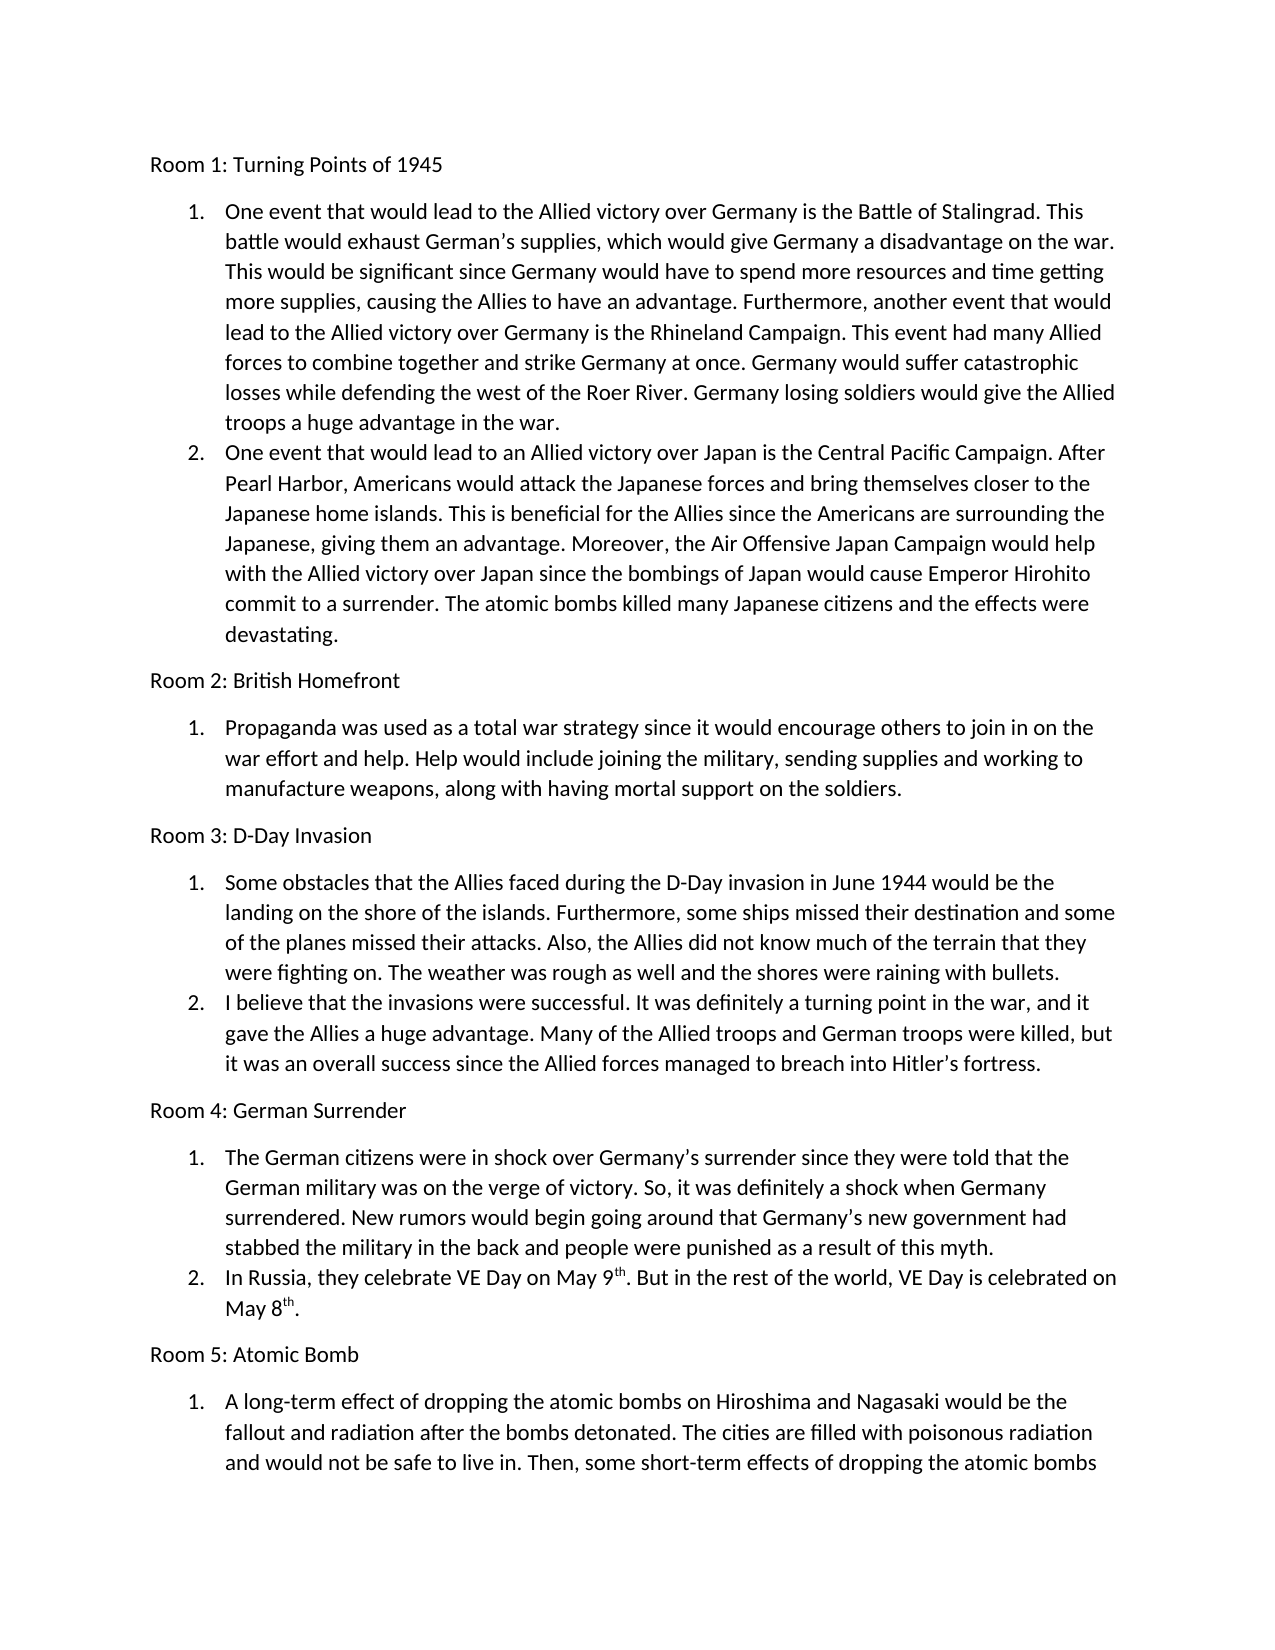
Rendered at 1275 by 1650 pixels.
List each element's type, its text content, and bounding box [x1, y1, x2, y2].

list The German citizens were in shock over Germany’s surrender since they were told that the German military was on the verge of victory. So, it was definitely a shock when Germany surrendered. New rumors would begin going around that Germany’s new government had stabbed the military in the back and people were punished as a result of this myth. [187, 1143, 1125, 1261]
list Propaganda was used as a total war strategy since it would encourage others to join in on the war effort and help. Help would include joining the military, sending supplies and working to manufacture weapons, along with having mortal support on the soldiers. [187, 713, 1125, 802]
text Room 1: Turning Points of 1945 [150, 150, 1125, 178]
list I believe that the invasions were successful. It was definitely a turning point in the war, and it gave the Allies a huge advantage. Many of the Allied troops and German troops were killed, but it was an overall success since the Allied forces managed to breach into Hitler’s fortress. [187, 988, 1125, 1077]
list Some obstacles that the Allies faced during the D-Day invasion in June 1944 would be the landing on the shore of the islands. Furthermore, some ships missed their destination and some of the planes missed their attacks. Also, the Allies did not know much of the terrain that they were fighting on. The weather was rough as well and the shores were raining with bullets. [187, 868, 1125, 986]
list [187, 1387, 1125, 1476]
list One event that would lead to the Allied victory over Germany is the Battle of Stalingrad. This battle would exhaust German’s supplies, which would give Germany a disadvantage on the war. This would be significant since Germany would have to spend more resources and time getting more supplies, causing the Allies to have an advantage. Furthermore, another event that would lead to the Allied victory over Germany is the Rhineland Campaign. This event had many Allied forces to combine together and strike Germany at once. Germany would suffer catastrophic losses while defending the west of the Roer River. Germany losing soldiers would give the Allied troops a huge advantage in the war. [187, 197, 1125, 436]
text Room 2: British Homefront [150, 667, 1125, 695]
list One event that would lead to an Allied victory over Japan is the Central Pacific Campaign. After Pearl Harbor, Americans would attack the Japanese forces and bring themselves closer to the Japanese home islands. This is beneficial for the Allies since the Americans are surrounding the Japanese, giving them an advantage. Moreover, the Air Offensive Japan Campaign would help with the Allied victory over Japan since the bombings of Japan would cause Emperor Hirohito commit to a surrender. The atomic bombs killed many Japanese citizens and the effects were devastating. [187, 438, 1125, 648]
text Room 5: Atomic Bomb [150, 1341, 1125, 1369]
text Room 4: German Surrender [150, 1096, 1125, 1124]
list In Russia, they celebrate VE Day on May 9th. But in the rest of the world, VE Day is celebrated on May 8th. [187, 1263, 1125, 1322]
text Room 3: D-Day Invasion [150, 821, 1125, 849]
